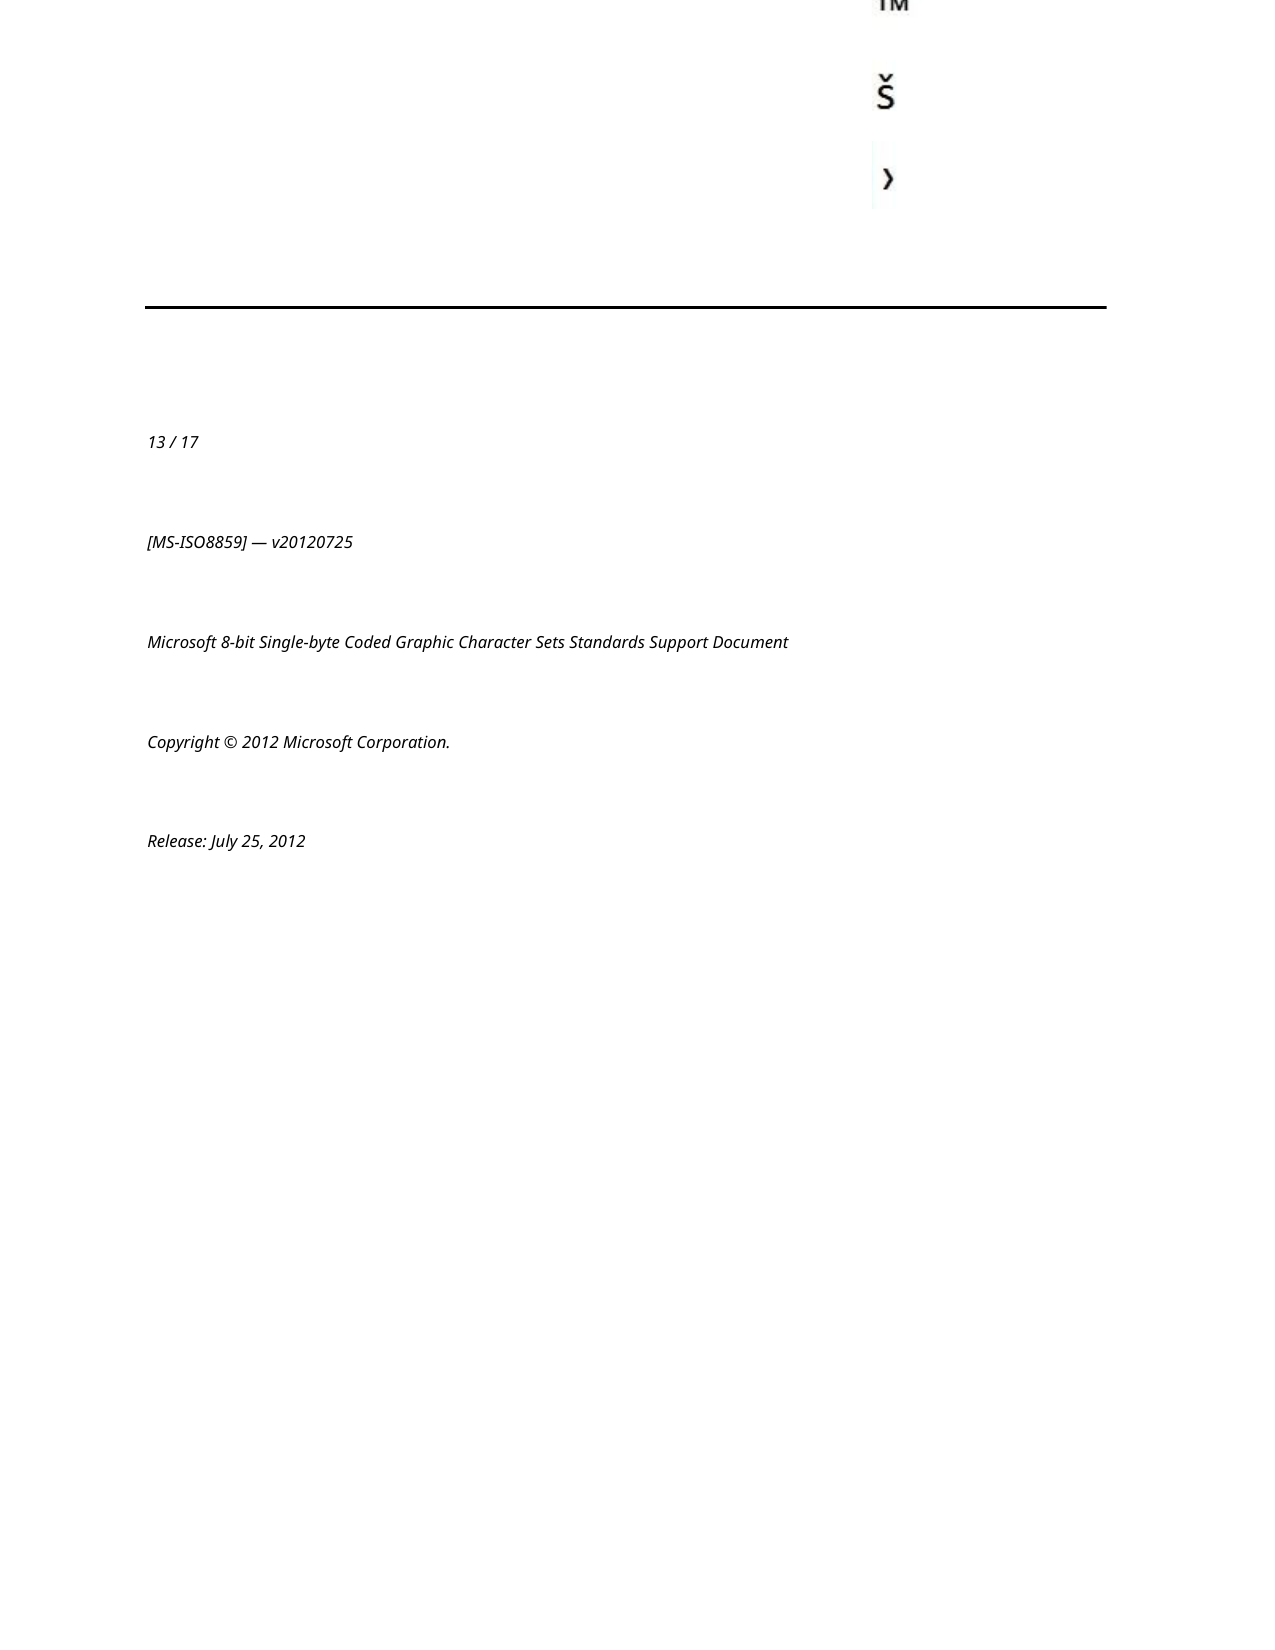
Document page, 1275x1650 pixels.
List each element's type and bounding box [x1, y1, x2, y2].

picture [871, 60, 968, 122]
picture [871, 0, 968, 41]
picture [871, 141, 968, 209]
